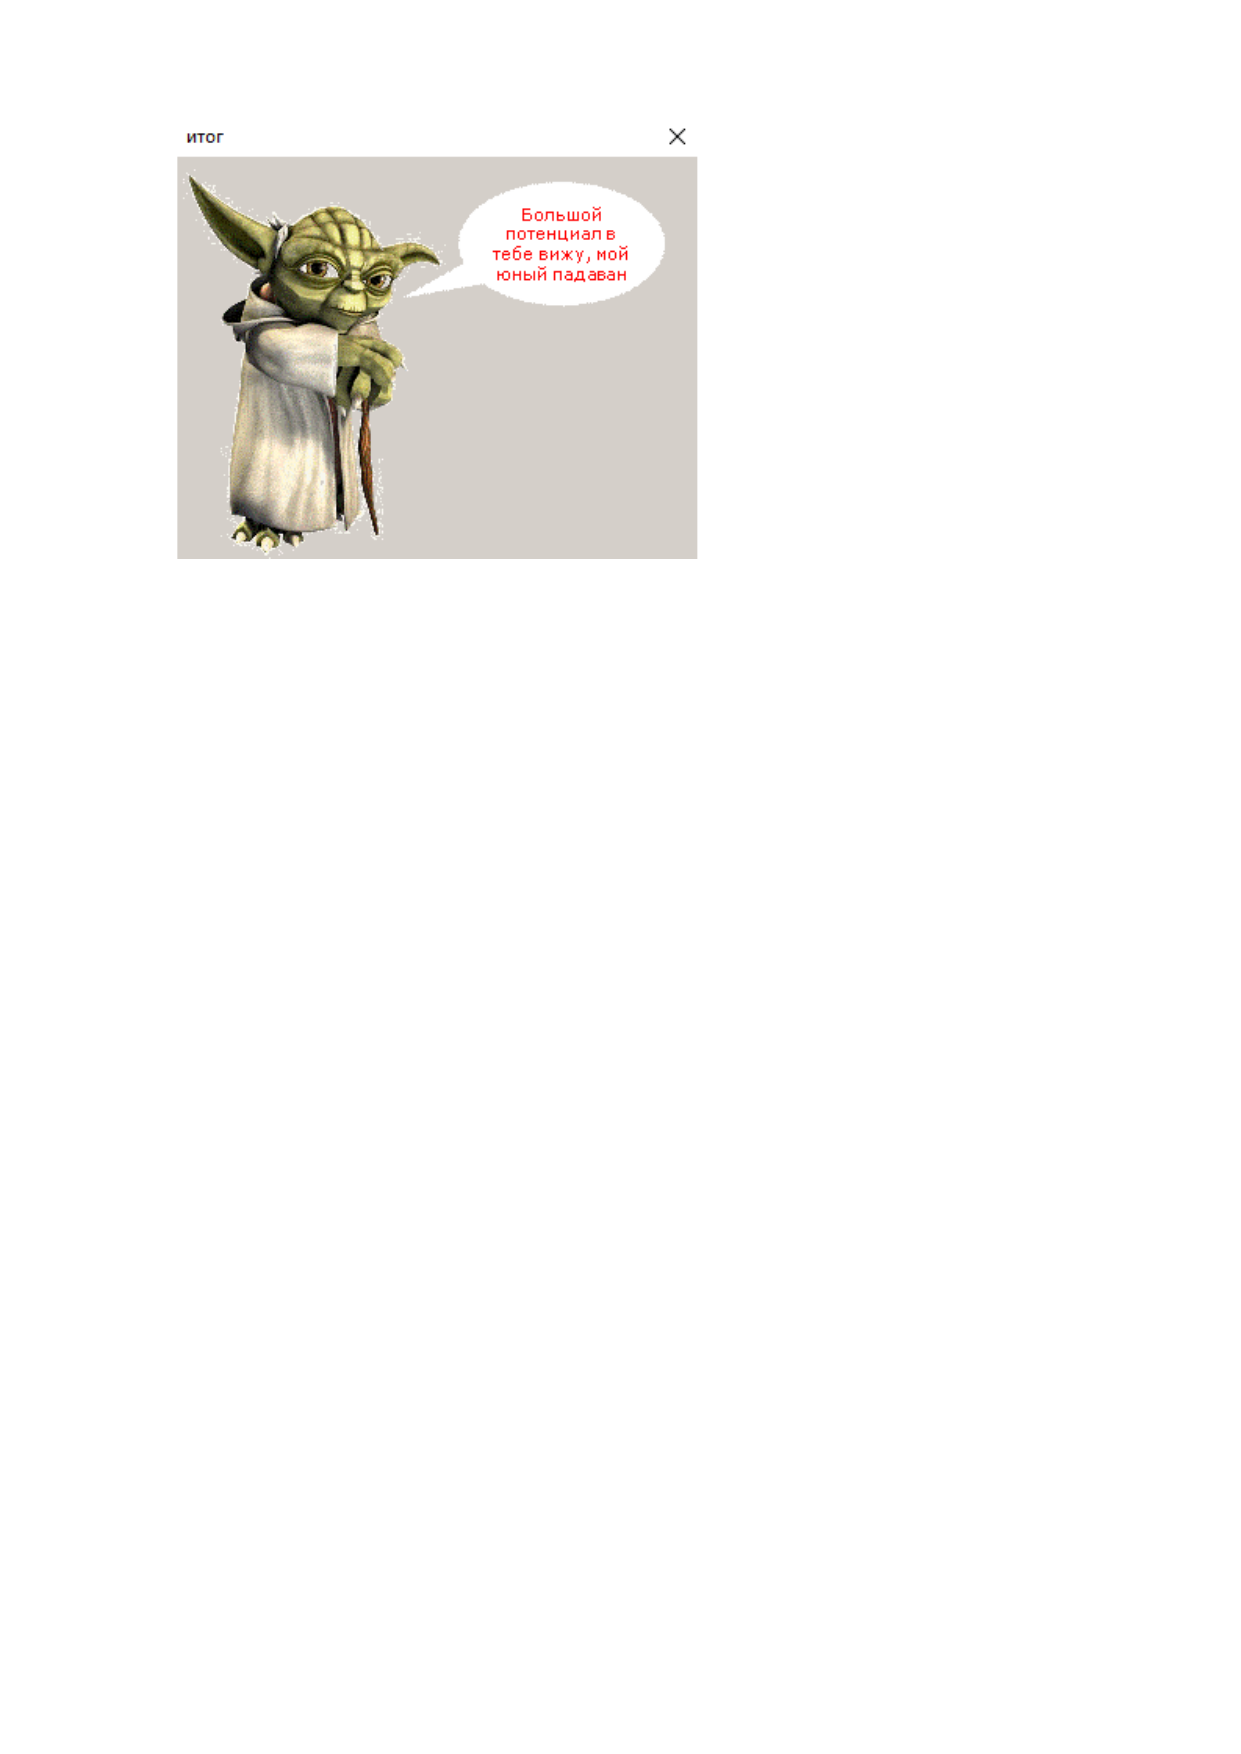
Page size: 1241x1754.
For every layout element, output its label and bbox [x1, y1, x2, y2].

picture [177, 118, 698, 559]
